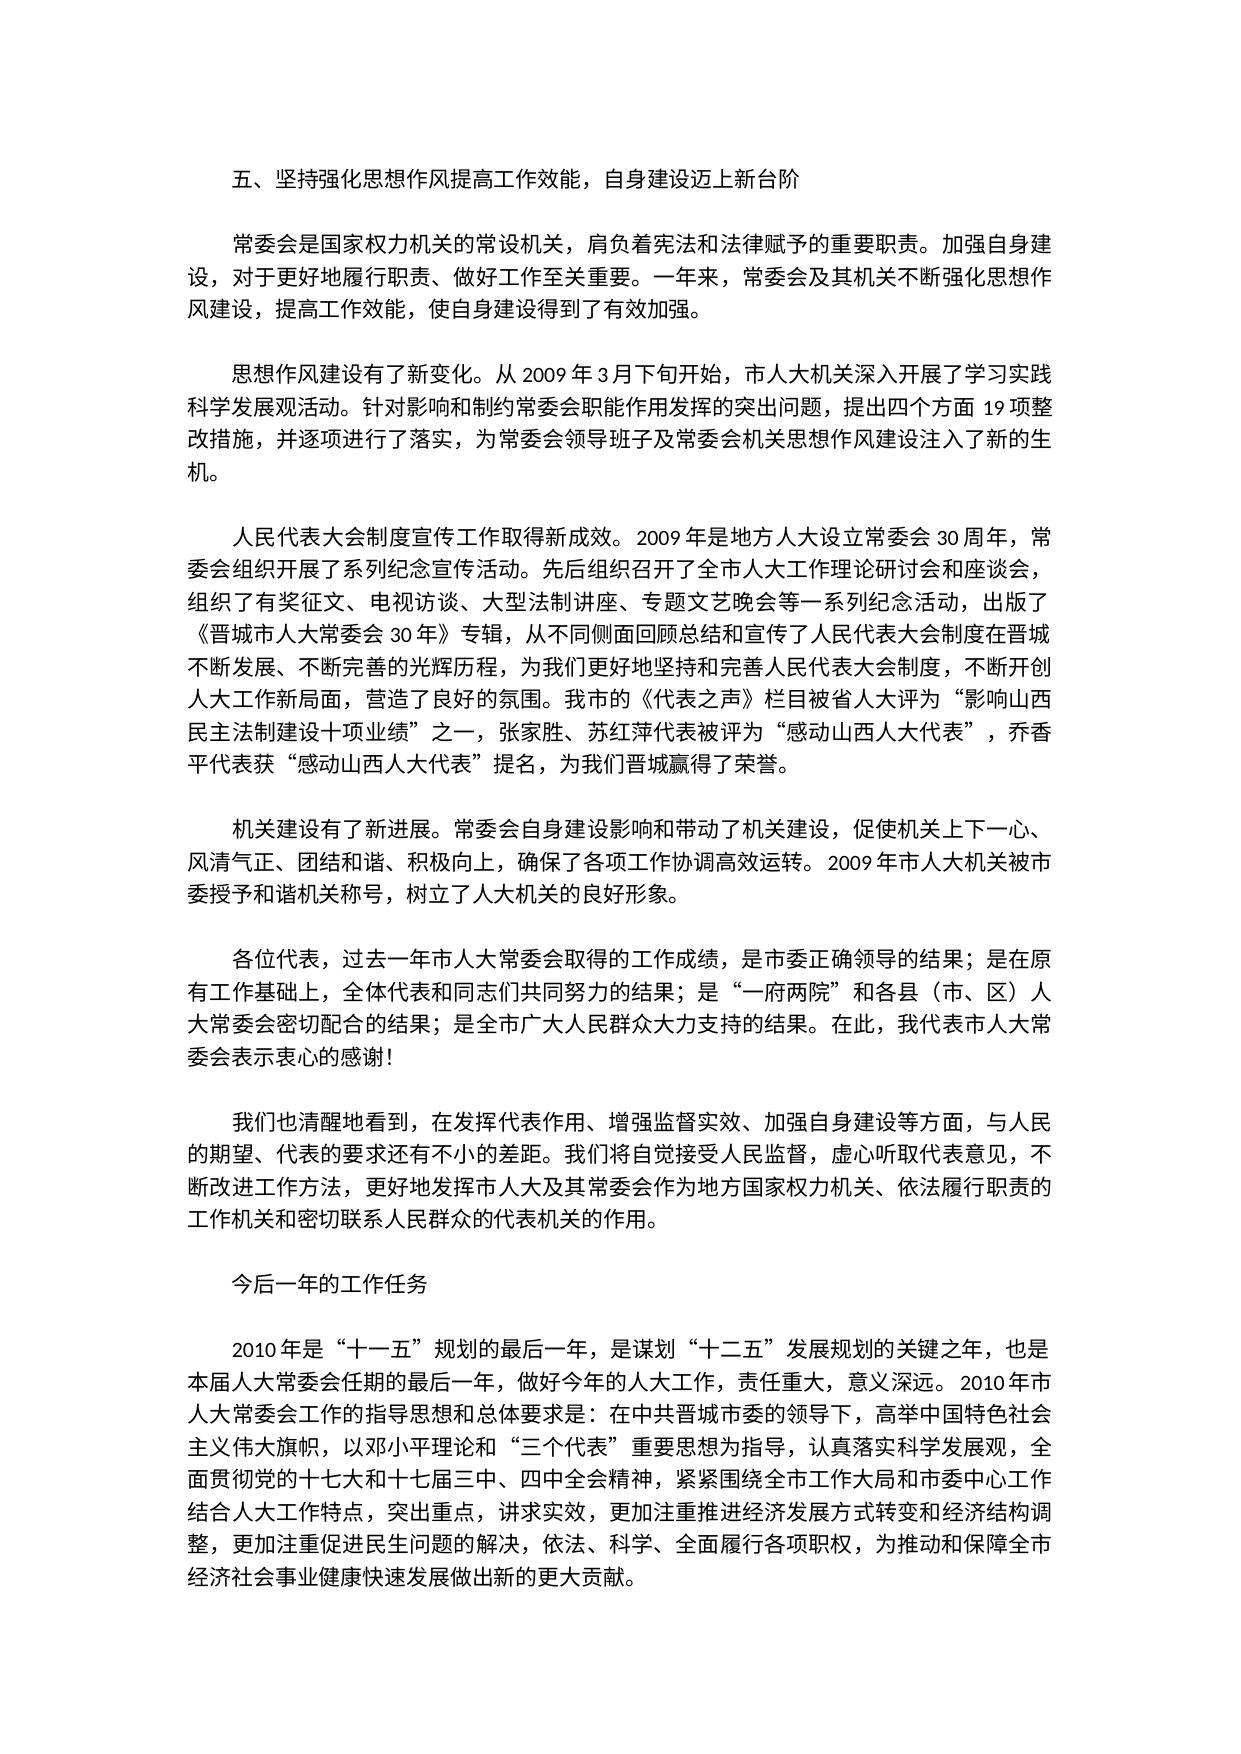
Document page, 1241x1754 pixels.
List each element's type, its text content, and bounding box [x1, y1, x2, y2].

text 机关建设有了新进展。常委会自身建设影响和带动了机关建设，促使机关上下一心、风清气正、团结和谐、积极向上，确保了各项工作协调高效运转。2009年市人大机关被市委授予和谐机关称号，树立了人大机关的良好形象。 [187, 812, 1053, 909]
text 今后一年的工作任务 [187, 1267, 1053, 1299]
text 2010年是“十一五”规划的最后一年，是谋划“十二五”发展规划的关键之年，也是本届人大常委会任期的最后一年，做好今年的人大工作，责任重大，意义深远。2010年市人大常委会工作的指导思想和总体要求是：在中共晋城市委的领导下，高举中国特色社会主义伟大旗帜，以邓小平理论和“三个代表”重要思想为指导，认真落实科学发展观，全面贯彻党的十七大和十七届三中、四中全会精神，紧紧围绕全市工作大局和市委中心工作，结合人大工作特点，突出重点，讲求实效，更加注重推进经济发展方式转变和经济结构调整，更加注重促进民生问题的解决，依法、科学、全面履行各项职权，为推动和保障全市经济社会事业健康快速发展做出新的更大贡献。 [187, 1332, 1053, 1592]
text 各位代表，过去一年市人大常委会取得的工作成绩，是市委正确领导的结果；是在原有工作基础上，全体代表和同志们共同努力的结果；是“一府两院”和各县（市、区）人大常委会密切配合的结果；是全市广大人民群众大力支持的结果。在此，我代表市人大常委会表示衷心的感谢！ [187, 942, 1053, 1072]
text 五、坚持强化思想作风提高工作效能，自身建设迈上新台阶 [187, 162, 1053, 194]
text 思想作风建设有了新变化。从2009年3月下旬开始，市人大机关深入开展了学习实践科学发展观活动。针对影响和制约常委会职能作用发挥的突出问题，提出四个方面19项整改措施，并逐项进行了落实，为常委会领导班子及常委会机关思想作风建设注入了新的生机。 [187, 357, 1053, 487]
text 常委会是国家权力机关的常设机关，肩负着宪法和法律赋予的重要职责。加强自身建设，对于更好地履行职责、做好工作至关重要。一年来，常委会及其机关不断强化思想作风建设，提高工作效能，使自身建设得到了有效加强。 [187, 227, 1053, 324]
text 人民代表大会制度宣传工作取得新成效。2009年是地方人大设立常委会30周年，常委会组织开展了系列纪念宣传活动。先后组织召开了全市人大工作理论研讨会和座谈会，组织了有奖征文、电视访谈、大型法制讲座、专题文艺晚会等一系列纪念活动，出版了《晋城市人大常委会30年》专辑，从不同侧面回顾总结和宣传了人民代表大会制度在晋城不断发展、不断完善的光辉历程，为我们更好地坚持和完善人民代表大会制度，不断开创人大工作新局面，营造了良好的氛围。我市的《代表之声》栏目被省人大评为“影响山西民主法制建设十项业绩”之一，张家胜、苏红萍代表被评为“感动山西人大代表”，乔香平代表获“感动山西人大代表”提名，为我们晋城赢得了荣誉。 [187, 519, 1053, 779]
text 我们也清醒地看到，在发挥代表作用、增强监督实效、加强自身建设等方面，与人民的期望、代表的要求还有不小的差距。我们将自觉接受人民监督，虚心听取代表意见，不断改进工作方法，更好地发挥市人大及其常委会作为地方国家权力机关、依法履行职责的工作机关和密切联系人民群众的代表机关的作用。 [187, 1104, 1053, 1234]
